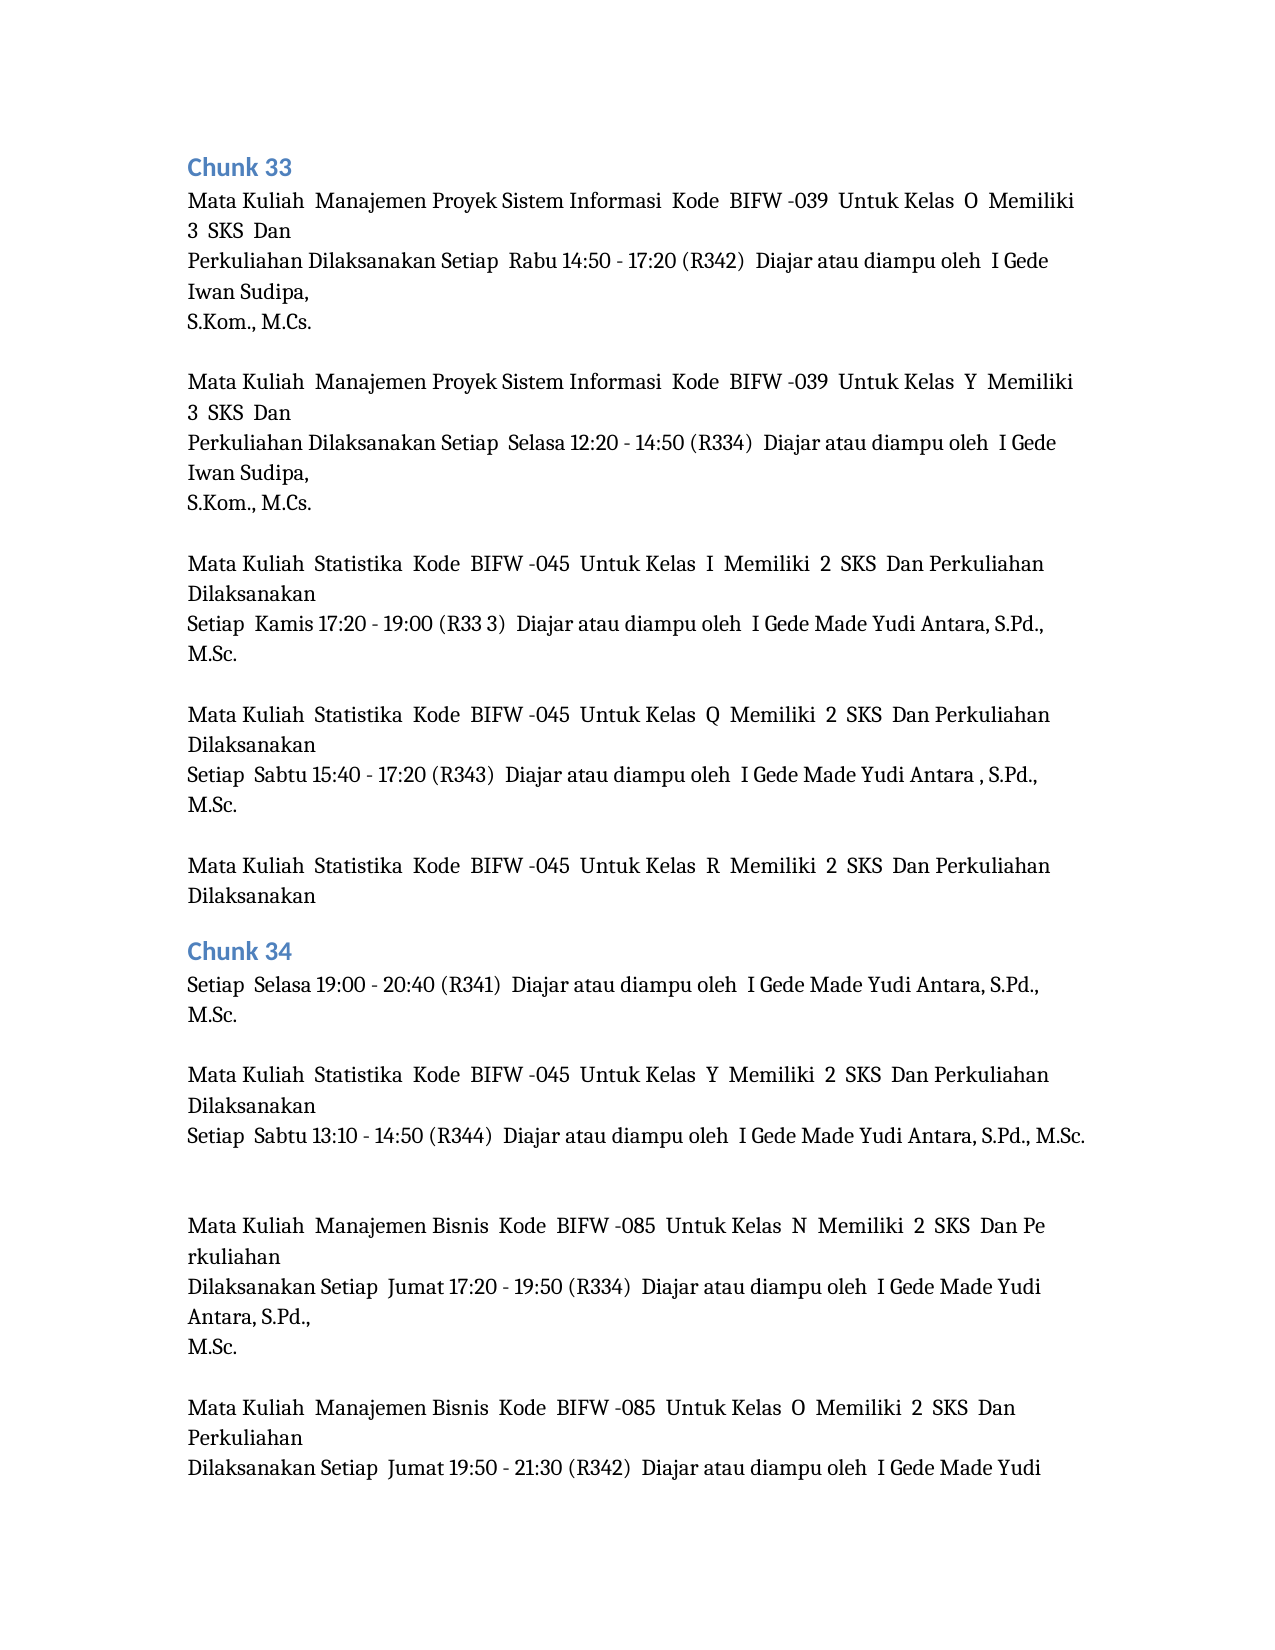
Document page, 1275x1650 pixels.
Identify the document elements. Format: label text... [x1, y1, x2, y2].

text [187, 972, 1087, 1481]
subtitle Chunk 33 [187, 150, 1087, 183]
text Mata Kuliah Manajemen Proyek Sistem Informasi Kode BIFW -039 Untuk Kelas O Memiliki 3 SKS Dan Perkuliahan Dilaksanakan Setiap Rabu 14:50 - 17:20 (R342) Diajar atau diampu oleh I Gede Iwan Sudipa, S.Kom., M.Cs. Mata Kuliah Manajemen Proyek Sistem Informasi Kode BIFW -039 Untuk Kelas Y Memiliki 3 SKS Dan Perkuliahan Dilaksanakan Setiap Selasa 12:20 - 14:50 (R334) Diajar atau diampu oleh I Gede Iwan Sudipa, S.Kom., M.Cs. Mata Kuliah Statistika Kode BIFW -045 Untuk Kelas I Memiliki 2 SKS Dan Perkuliahan Dilaksanakan Setiap Kamis 17:20 - 19:00 (R33 3) Diajar atau diampu oleh I Gede Made Yudi Antara, S.Pd., M.Sc. Mata Kuliah Statistika Kode BIFW -045 Untuk Kelas Q Memiliki 2 SKS Dan Perkuliahan Dilaksanakan Setiap Sabtu 15:40 - 17:20 (R343) Diajar atau diampu oleh I Gede Made Yudi Antara , S.Pd., M.Sc. Mata Kuliah Statistika Kode BIFW -045 Untuk Kelas R Memiliki 2 SKS Dan Perkuliahan Dilaksanakan [187, 188, 1087, 909]
subtitle Chunk 34 [187, 934, 1087, 967]
